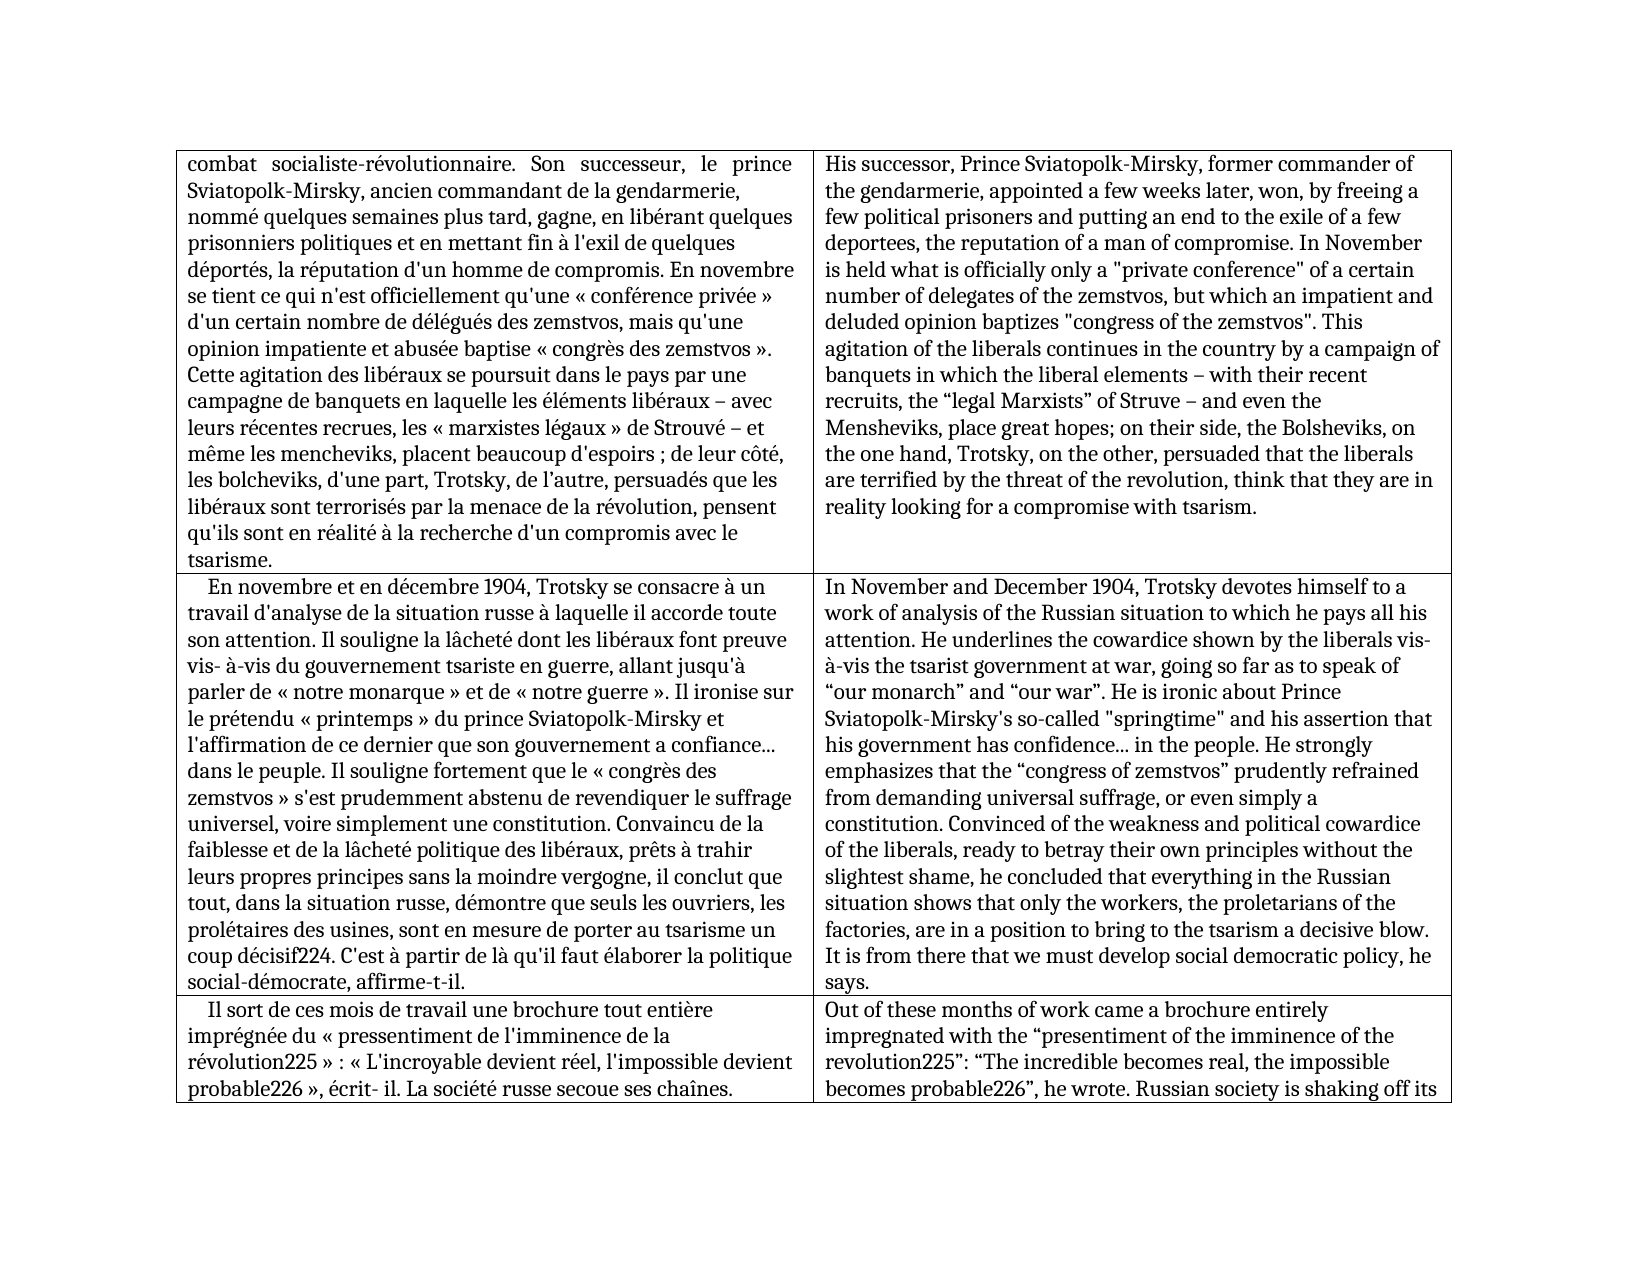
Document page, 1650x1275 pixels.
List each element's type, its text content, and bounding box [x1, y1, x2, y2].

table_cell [814, 996, 1451, 1102]
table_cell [177, 996, 813, 1102]
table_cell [177, 151, 813, 573]
table_cell En novembre et en décembre 1904, Trotsky se consacre à un travail d'analyse de la situation russe à laquelle il accorde toute son attention. Il souligne la lâcheté dont les libéraux font preuve vis- à-vis du gouvernement tsariste en guerre, allant jusqu'à parler de « notre monarque » et de « notre guerre ». Il ironise sur le prétendu « printemps » du prince Sviatopolk-Mirsky et l'affirmation de ce dernier que son gouvernement a confiance... dans le peuple. Il souligne fortement que le « congrès des zemstvos » s'est prudemment abstenu de revendiquer le suffrage universel, voire simplement une constitution. Convaincu de la faiblesse et de la lâcheté politique des libéraux, prêts à trahir leurs propres principes sans la moindre vergogne, il conclut que tout, dans la situation russe, démontre que seuls les ouvriers, les prolétaires des usines, sont en mesure de porter au tsarisme un coup décisif224. C'est à partir de là qu'il faut élaborer la politique social-démocrate, affirme-t-il. [177, 574, 813, 995]
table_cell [814, 151, 1451, 573]
table_cell In November and December 1904, Trotsky devotes himself to a work of analysis of the Russian situation to which he pays all his attention. He underlines the cowardice shown by the liberals vis-à-vis the tsarist government at war, going so far as to speak of “our monarch” and “our war”. He is ironic about Prince Sviatopolk-Mirsky's so-called "springtime" and his assertion that his government has confidence... in the people. He strongly emphasizes that the “congress of zemstvos” prudently refrained from demanding universal suffrage, or even simply a constitution. Convinced of the weakness and political cowardice of the liberals, ready to betray their own principles without the slightest shame, he concluded that everything in the Russian situation shows that only the workers, the proletarians of the factories, are in a position to bring to the tsarism a decisive blow. It is from there that we must develop social democratic policy, he says. [814, 574, 1451, 995]
